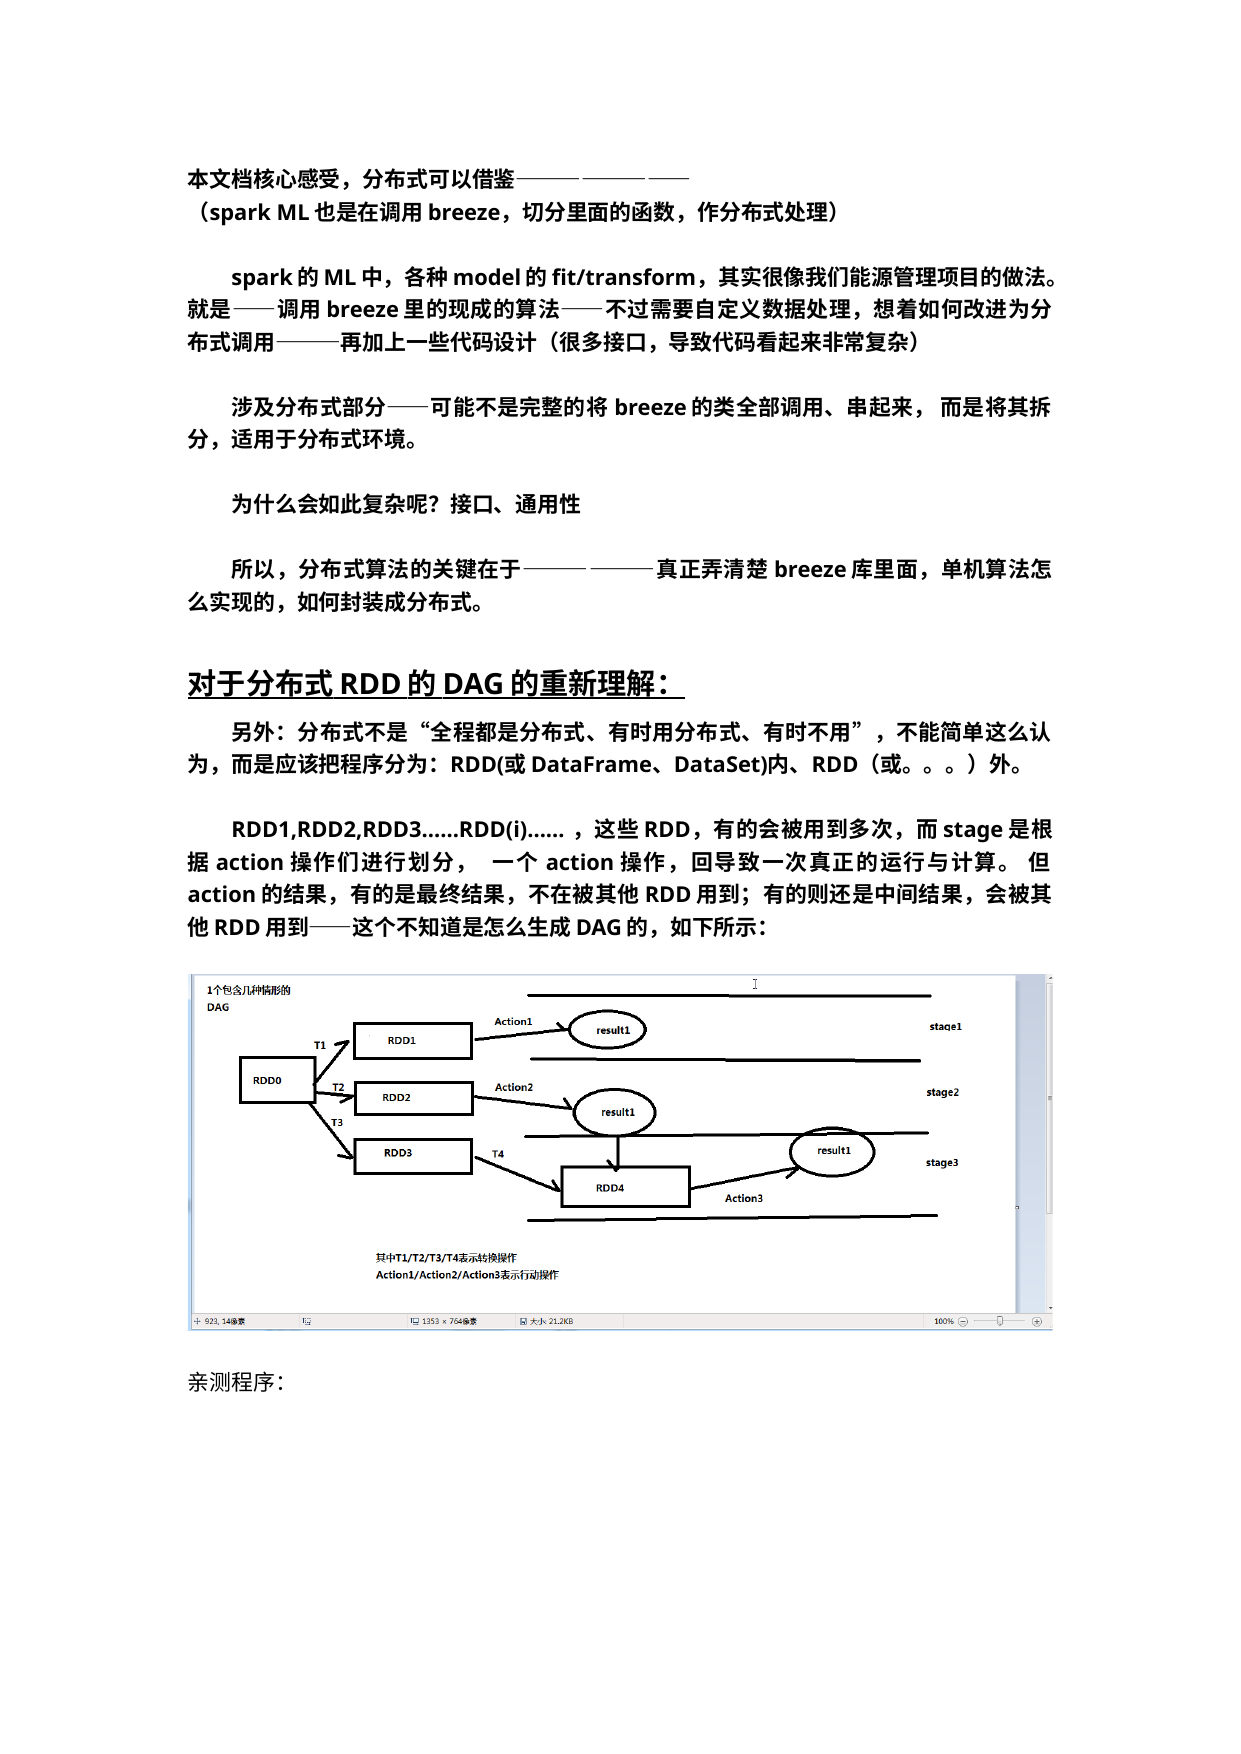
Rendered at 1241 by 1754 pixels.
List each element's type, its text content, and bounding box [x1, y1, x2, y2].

text 涉及分布式部分——可能不是完整的将breeze的类全部调用、串起来， 而是将其拆分，适用于分布式环境。 [187, 389, 1053, 454]
text RDD1,RDD2,RDD3……RDD(i)…… ，这些RDD，有的会被用到多次，而stage是根据action操作们进行划分， 一个action操作，回导致一次真正的运行与计算。 但action的结果，有的是最终结果，不在被其他RDD用到；有的则还是中间结果，会被其他RDD用到——这个不知道是怎么生成DAG的，如下所示： [187, 812, 1053, 942]
text 本文档核心感受，分布式可以借鉴———————— [187, 162, 1053, 194]
text 对于分布式RDD的DAG的重新理解： [187, 649, 1053, 714]
text （spark ML也是在调用breeze，切分里面的函数，作分布式处理） [187, 194, 1053, 227]
text 另外：分布式不是“全程都是分布式、有时用分布式、有时不用”，不能简单这么认为，而是应该把程序分为：RDD(或DataFrame、DataSet)内、RDD（或。。。）外。 [187, 714, 1053, 779]
picture [187, 974, 1053, 1331]
text spark的ML中，各种model的fit/transform，其实很像我们能源管理项目的做法。 [187, 259, 1053, 292]
text 为什么会如此复杂呢？接口、通用性 [187, 487, 1053, 519]
text 所以，分布式算法的关键在于——————真正弄清楚breeze库里面，单机算法怎么实现的，如何封装成分布式。 [187, 552, 1053, 617]
text 就是——调用breeze里的现成的算法——不过需要自定义数据处理，想着如何改进为分布式调用———再加上一些代码设计（很多接口，导致代码看起来非常复杂） [187, 292, 1053, 357]
text 亲测程序： [187, 1364, 1053, 1397]
